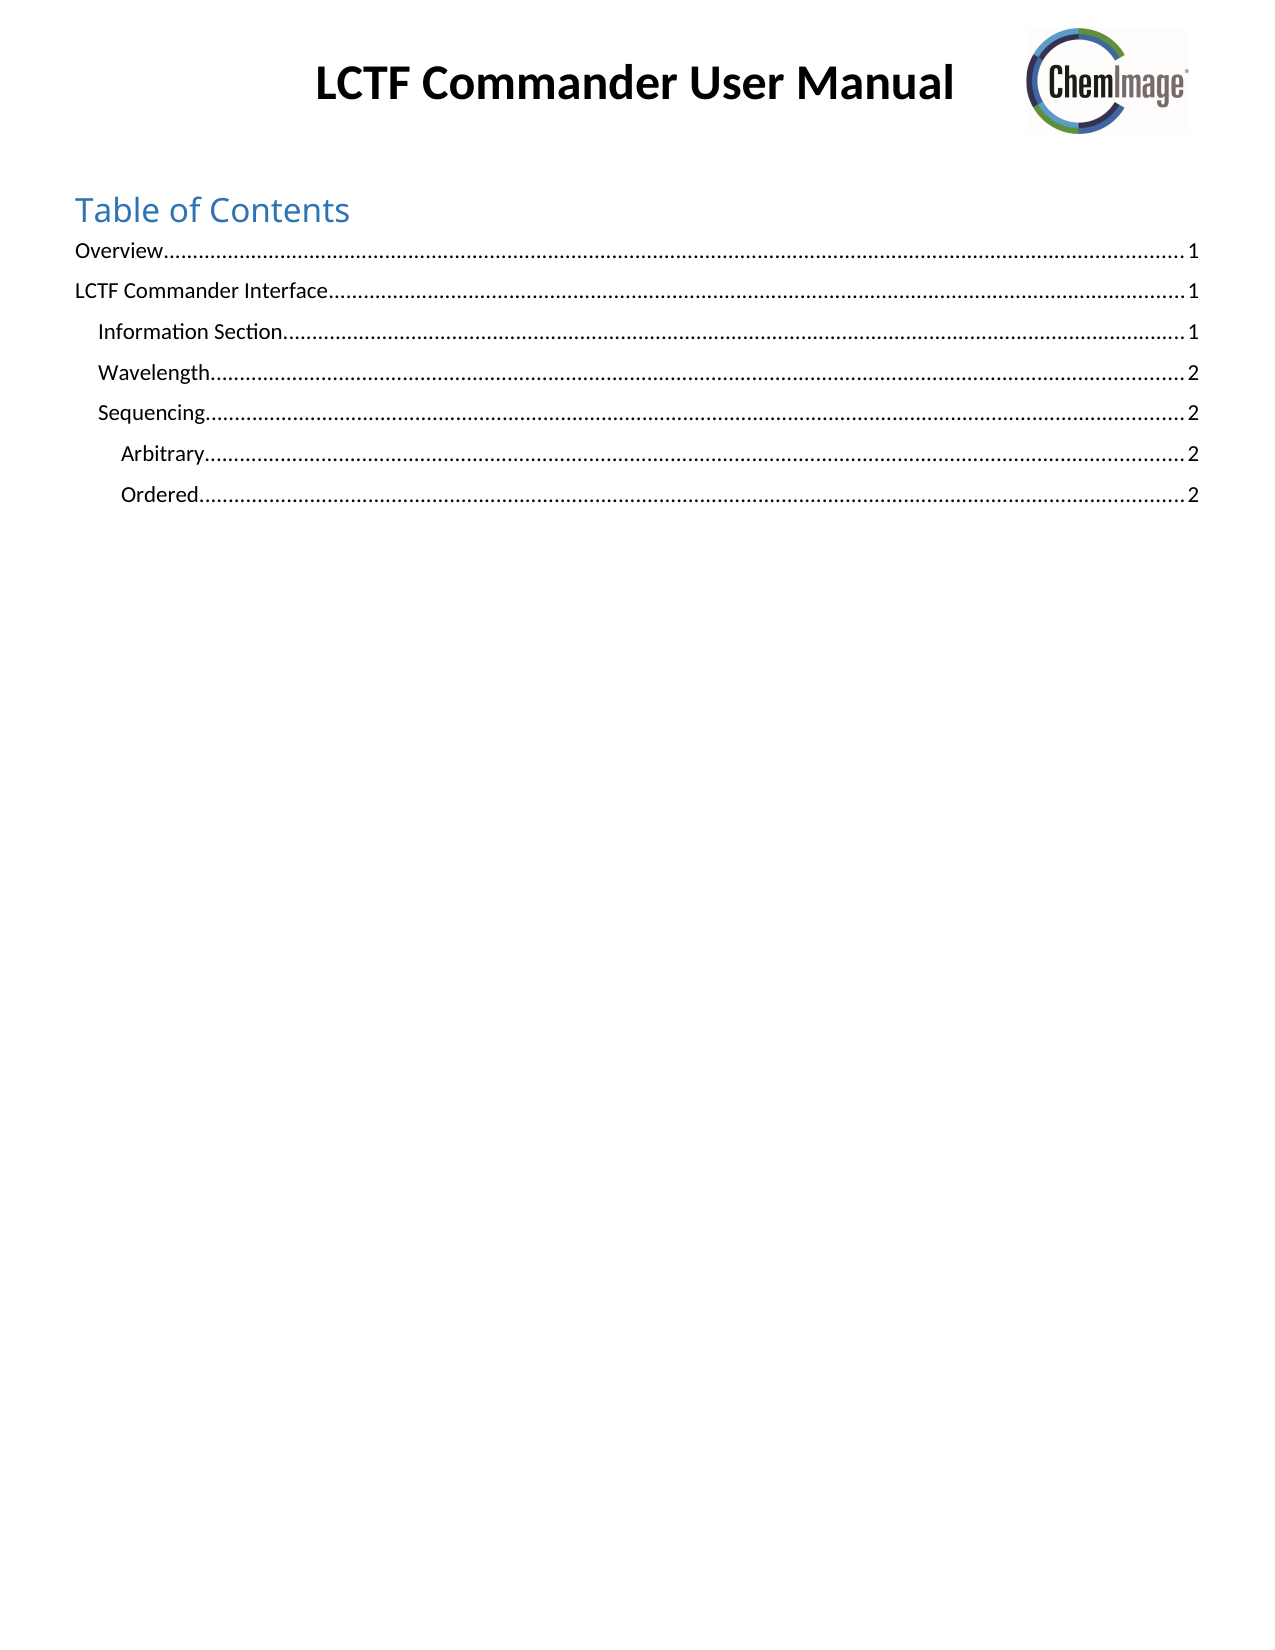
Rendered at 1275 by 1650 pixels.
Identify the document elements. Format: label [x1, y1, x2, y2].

picture [1026, 28, 1189, 134]
